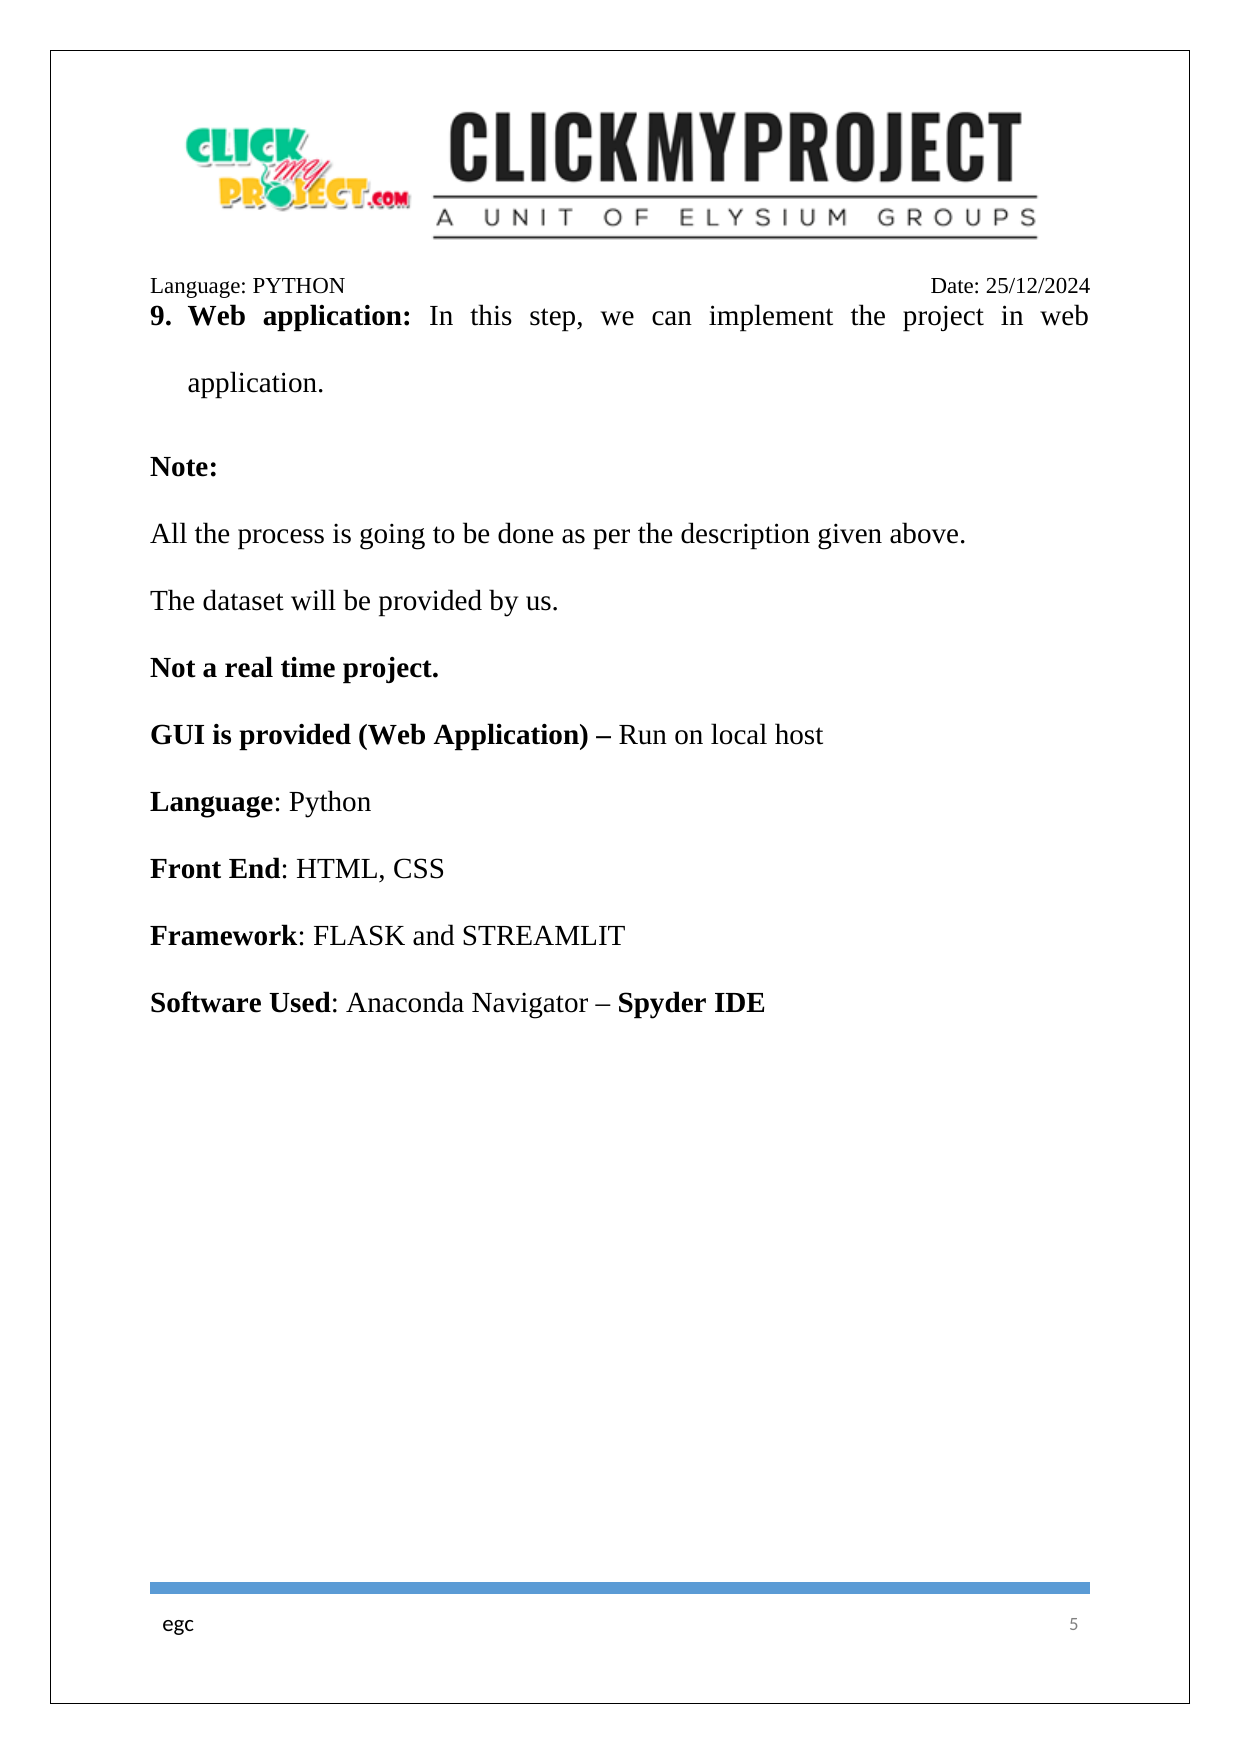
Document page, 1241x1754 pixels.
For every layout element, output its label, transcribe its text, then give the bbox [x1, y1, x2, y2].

picture [174, 73, 1067, 273]
text Language: Python [150, 784, 1090, 818]
text Front End: HTML, CSS [150, 851, 1090, 885]
text Note: [150, 449, 1090, 483]
text All the process is going to be done as per the description given above. [150, 516, 1090, 550]
list Web application: In this step, we can implement the project in web application. [150, 298, 1090, 399]
text The dataset will be provided by us. [150, 583, 1090, 617]
text Software Used: Anaconda Navigator – Spyder IDE [150, 985, 1090, 1019]
text Not a real time project. [150, 650, 1090, 684]
text GUI is provided (Web Application) – Run on local host [150, 717, 1090, 751]
text Framework: FLASK and STREAMLIT [150, 918, 1090, 952]
